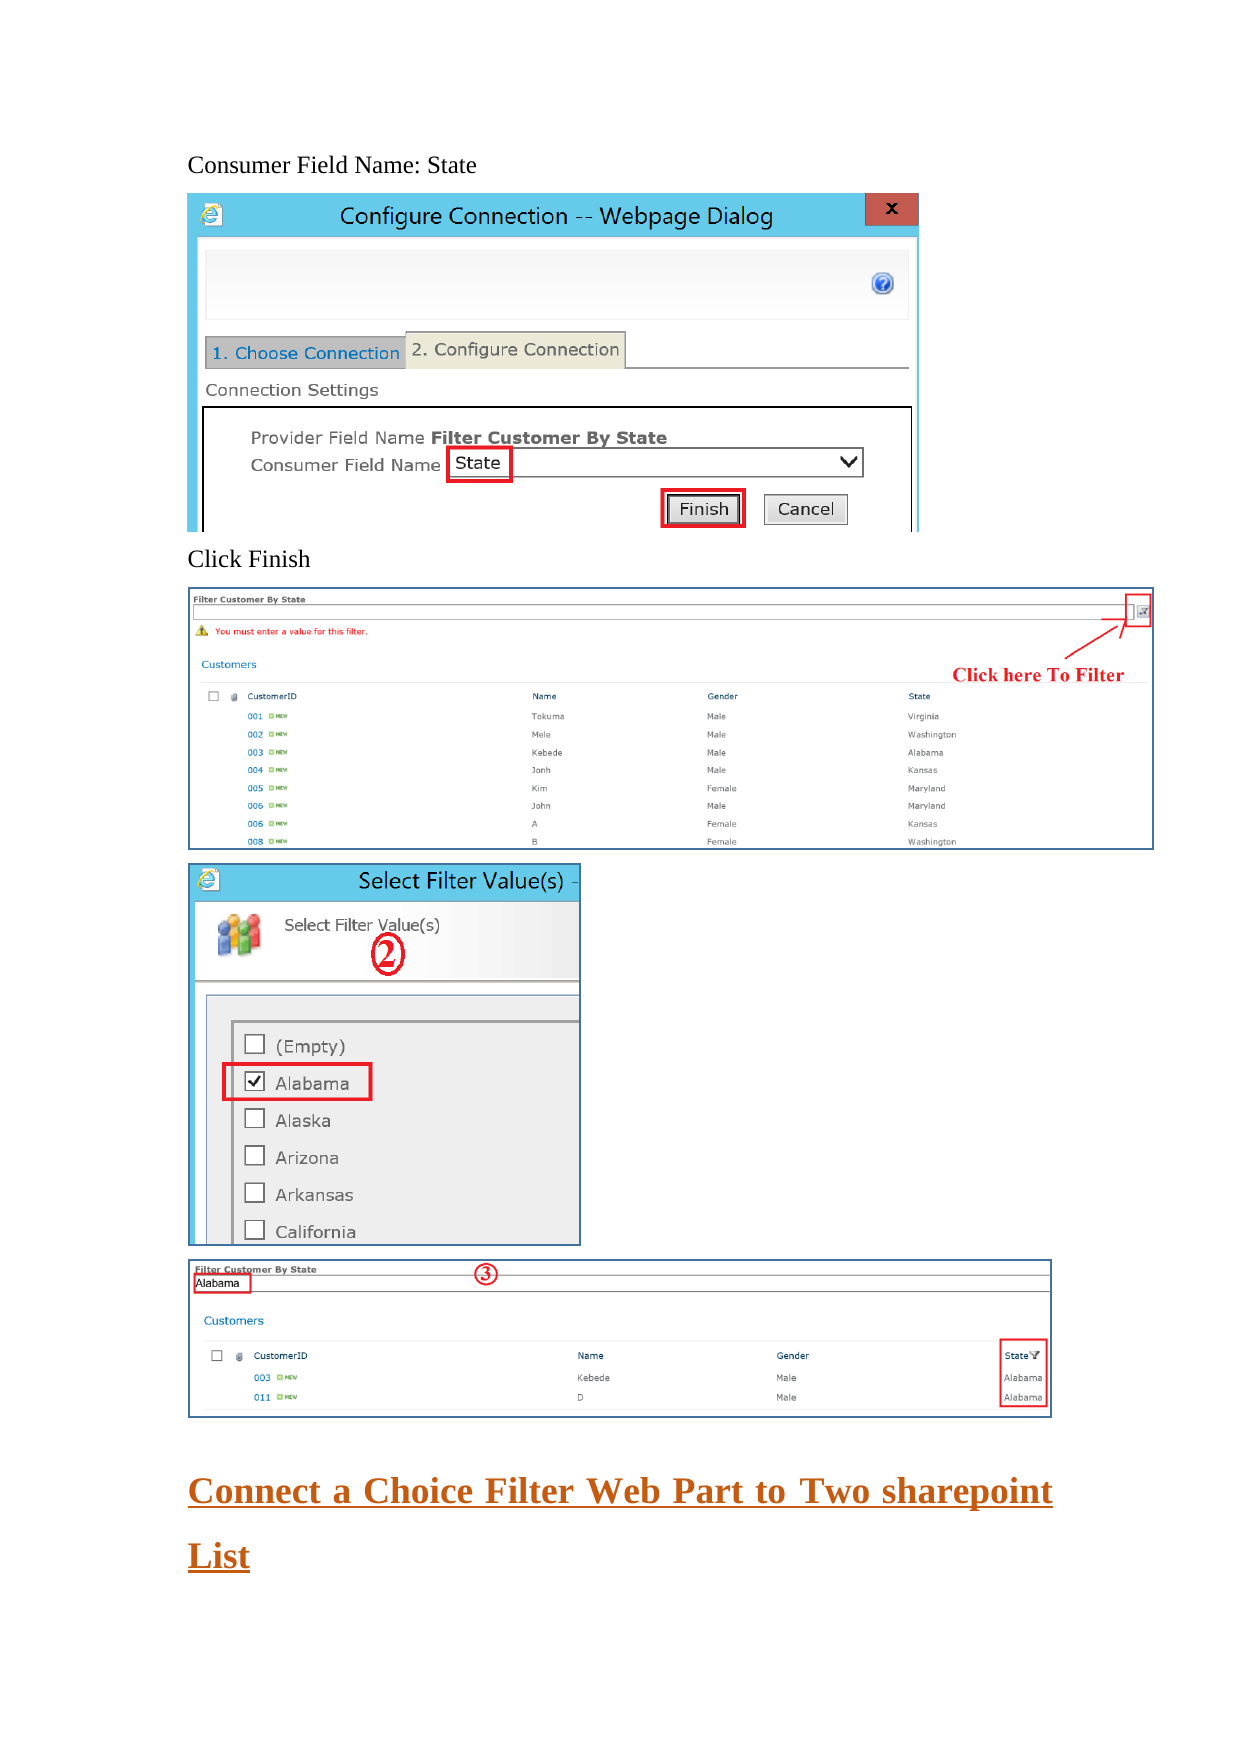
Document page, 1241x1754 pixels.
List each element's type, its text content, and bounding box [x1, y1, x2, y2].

text Consumer Field Name: State [187, 150, 1053, 179]
picture [190, 589, 1152, 848]
picture [187, 193, 919, 532]
picture [190, 1261, 1050, 1416]
text Connect a Choice Filter Web Part to Two sharepoint List [187, 1468, 1053, 1506]
text Click Finish [187, 544, 1053, 573]
text Connect a Choice Filter Web Part to Two sharepoint List [187, 1507, 1053, 1576]
picture [190, 865, 579, 1244]
